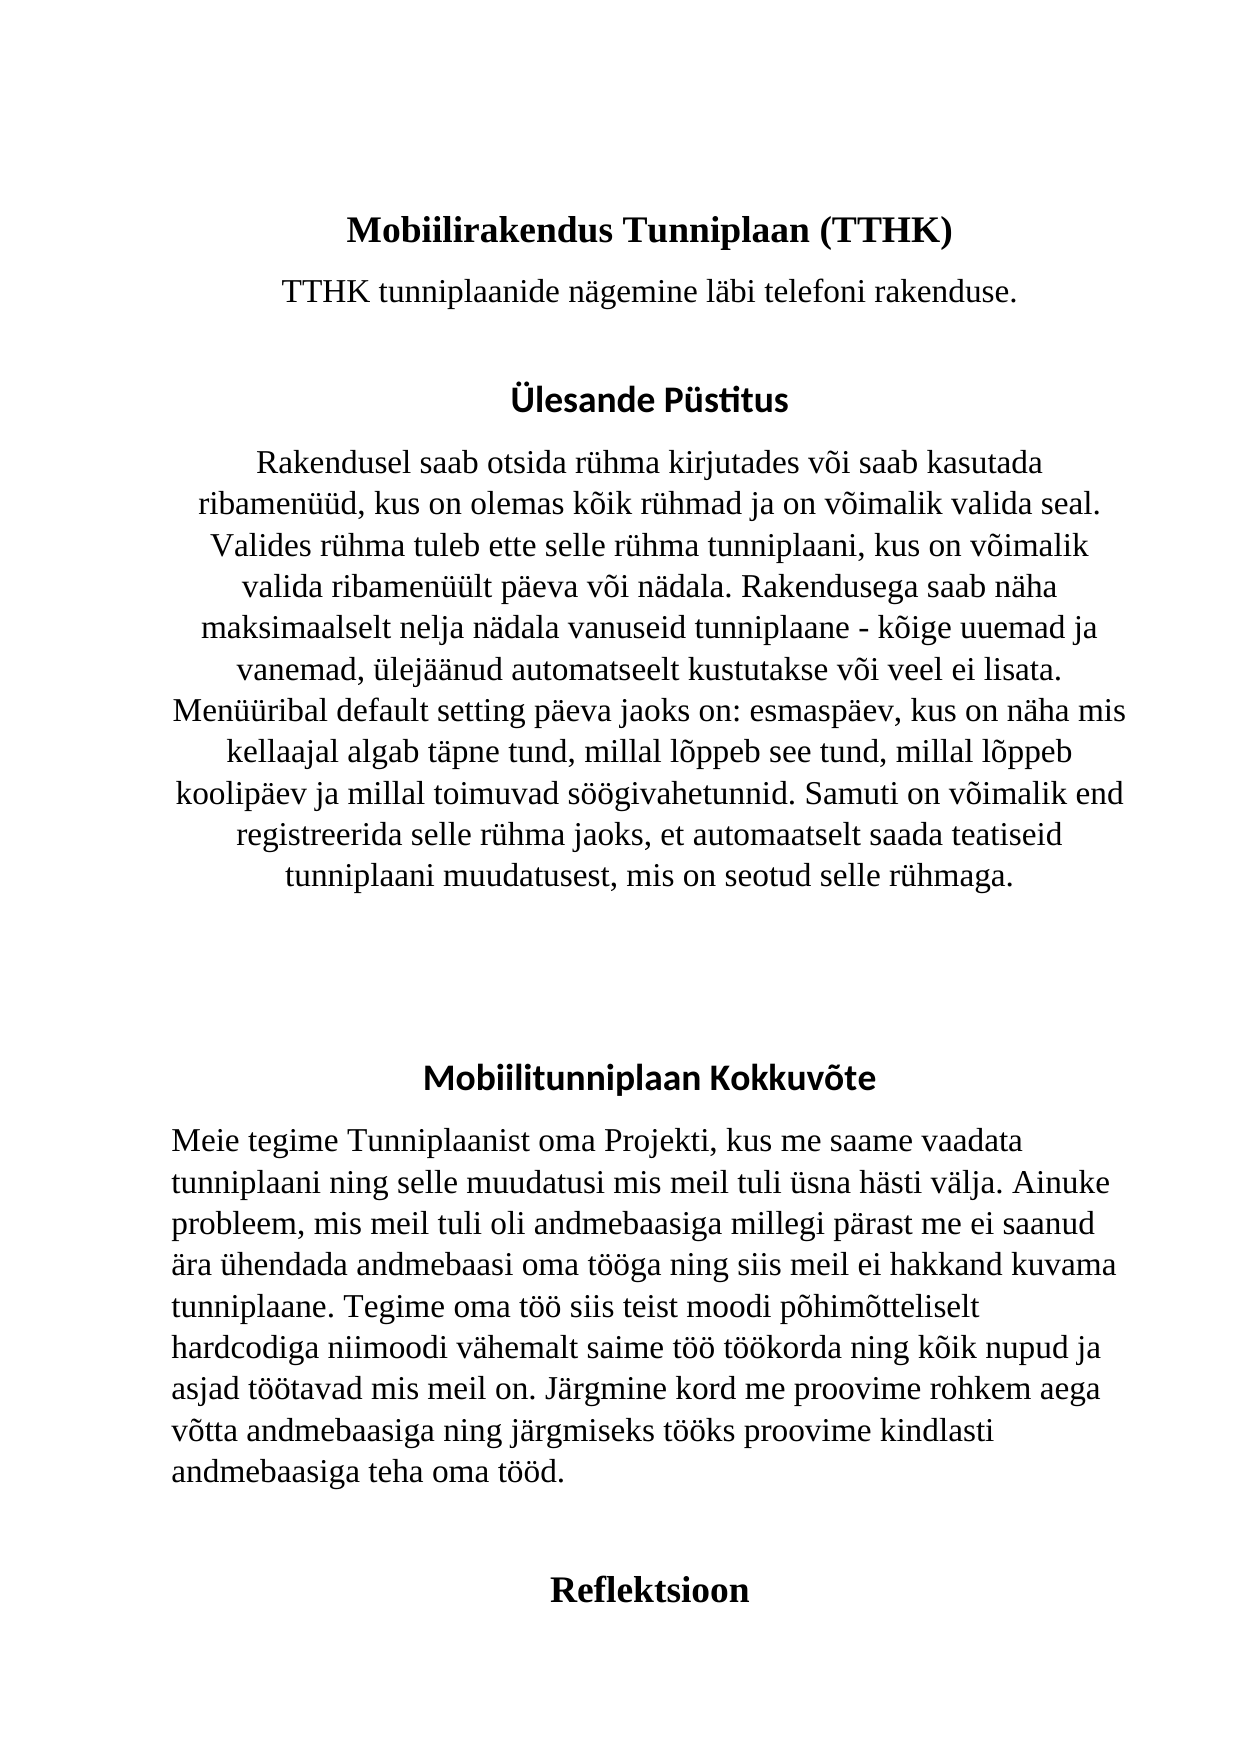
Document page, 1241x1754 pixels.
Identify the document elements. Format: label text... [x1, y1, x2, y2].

text Reflektsioon [171, 1567, 1128, 1611]
text Ülesande Püstitus [171, 376, 1128, 422]
text Meie tegime Tunniplaanist oma Projekti, kus me saame vaadata tunniplaani ning selle muudatusi mis meil tuli üsna hästi välja. Ainuke probleem, mis meil tuli oli andmebaasiga millegi pärast me ei saanud ära ühendada andmebaasi oma tööga ning siis meil ei hakkand kuvama tunniplaane. Tegime oma töö siis teist moodi põhimõtteliselt hardcodiga niimoodi vähemalt saime töö töökorda ning kõik nupud ja asjad töötavad mis meil on. Järgmine kord me proovime rohkem aega võtta andmebaasiga ning järgmiseks tööks proovime kindlasti andmebaasiga teha oma tööd. [171, 1121, 1128, 1490]
text TTHK tunniplaanide nägemine läbi telefoni rakenduse. [171, 271, 1128, 309]
text Mobiilitunniplaan Kokkuvõte [171, 1054, 1128, 1100]
text Mobiilirakendus Tunniplaan (TTHK) [171, 208, 1128, 251]
